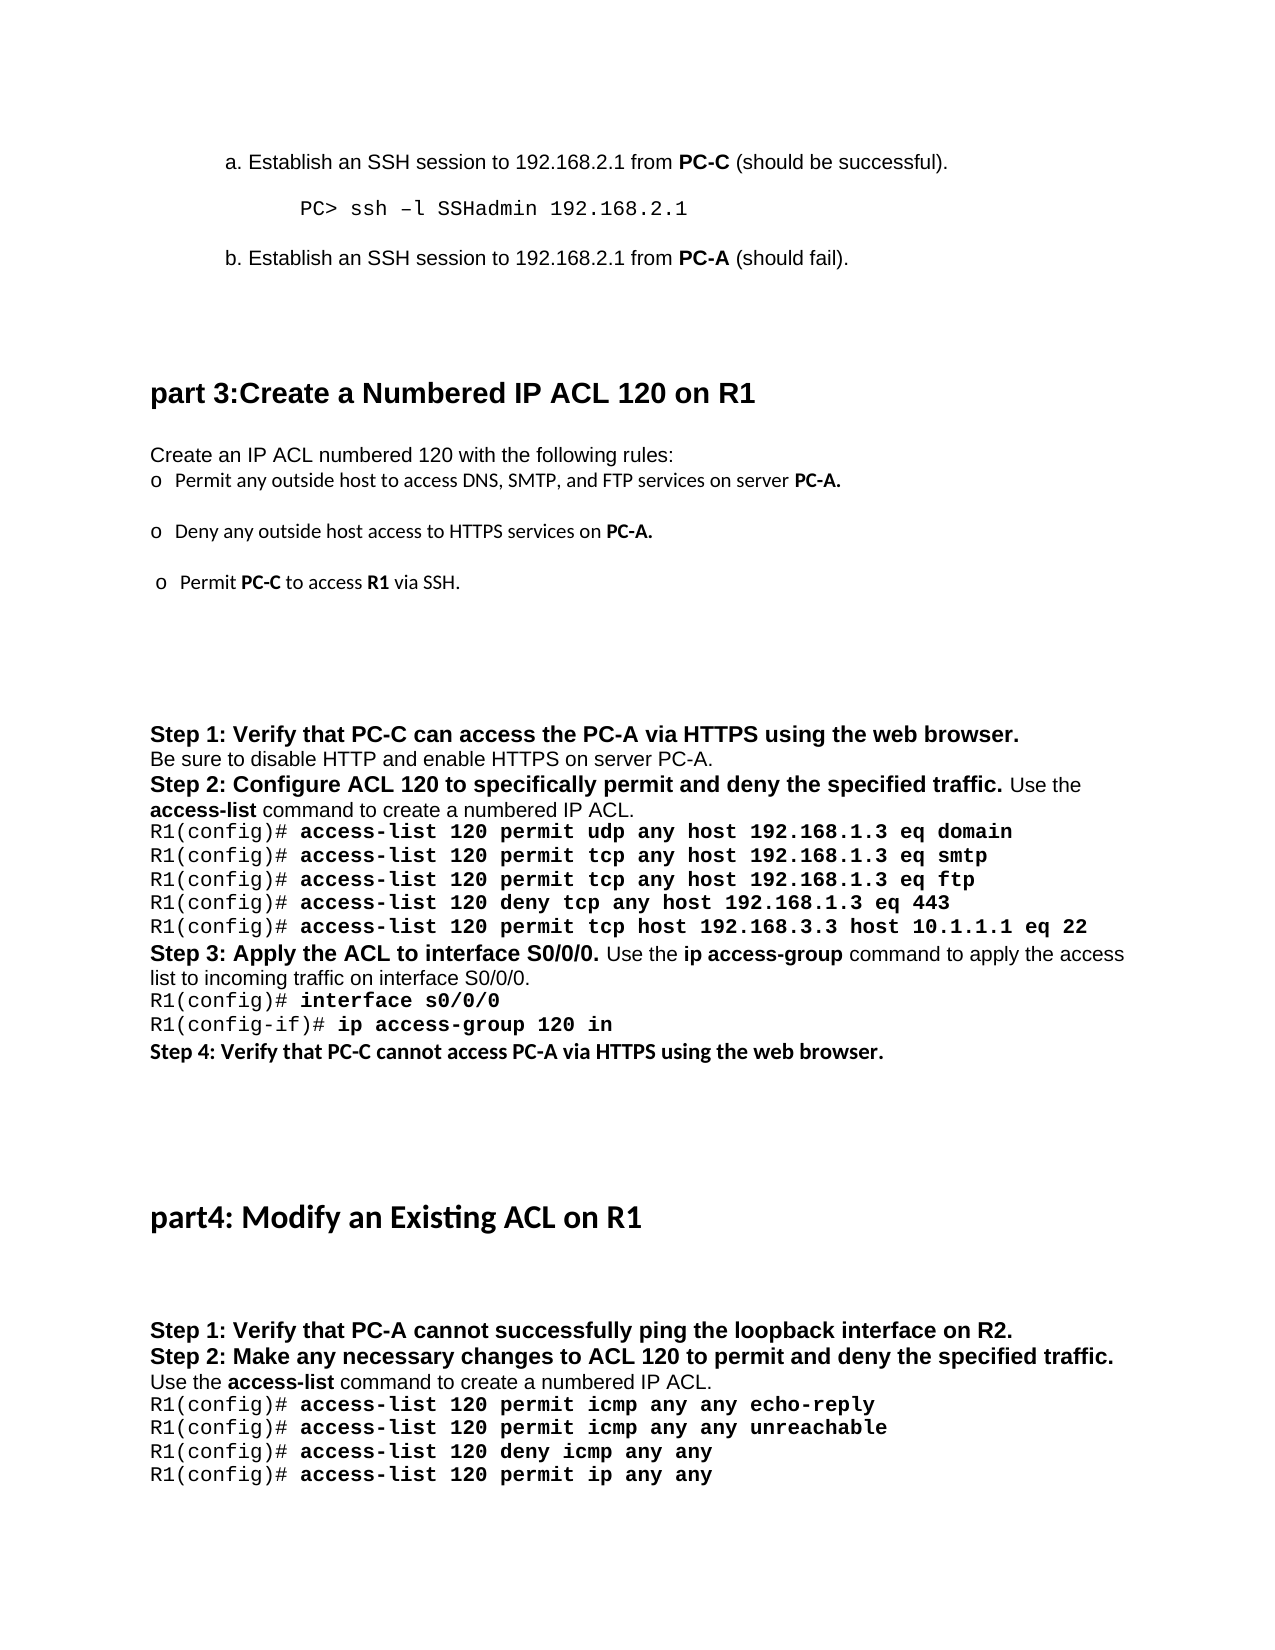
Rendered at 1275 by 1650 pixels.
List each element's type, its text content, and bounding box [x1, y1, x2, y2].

text Step 2: Make any necessary changes to ACL 120 to permit and deny the specified traffic. Use the access-list command to create a numbered IP ACL. [150, 1343, 1125, 1393]
text o Deny any outside host access to HTTPS services on PC-A. [150, 518, 1125, 545]
text R1(config)# access-list 120 permit tcp host 192.168.3.3 host 10.1.1.1 eq 22 [150, 916, 1125, 939]
text Create an IP ACL numbered 120 with the following rules: [150, 443, 1125, 467]
text Step 1: Verify that PC-A cannot successfully ping the loopback interface on R2. [150, 1317, 1125, 1343]
list b. Establish an SSH session to 192.168.2.1 from PC-A (should fail). [150, 246, 1125, 270]
text R1(config)# access-list 120 deny tcp any host 192.168.1.3 eq 443 [150, 892, 1125, 916]
text R1(config)# access-list 120 permit icmp any any unreachable [150, 1417, 1125, 1441]
text o Permit PC-C to access R1 via SSH. [150, 569, 1125, 596]
text Step 1: Verify that PC-C can access the PC-A via HTTPS using the web browser. [150, 721, 1125, 747]
text part4: Modify an Existing ACL on R1 [150, 1196, 1125, 1237]
text R1(config)# access-list 120 permit udp any host 192.168.1.3 eq domain [150, 821, 1125, 845]
text R1(config)# access-list 120 permit tcp any host 192.168.1.3 eq smtp [150, 845, 1125, 869]
text Step 4: Verify that PC-C cannot access PC-A via HTTPS using the web browser. [150, 1037, 1125, 1065]
text R1(config)# interface s0/0/0 [150, 990, 1125, 1013]
list a. Establish an SSH session to 192.168.2.1 from PC-C (should be successful). [150, 150, 1125, 174]
text R1(config)# access-list 120 permit ip any any [150, 1464, 1125, 1488]
text R1(config-if)# ip access-group 120 in [150, 1013, 1125, 1037]
text o Permit any outside host to access DNS, SMTP, and FTP services on server PC-A. [150, 467, 1125, 493]
text part 3:Create a Numbered IP ACL 120 on R1 [150, 376, 1125, 409]
text R1(config)# access-list 120 deny icmp any any [150, 1441, 1125, 1464]
text Step 2: Configure ACL 120 to specifically permit and deny the specified traffic. Use the access-list command to create a numbered IP ACL. [150, 771, 1125, 821]
text Step 3: Apply the ACL to interface S0/0/0. Use the ip access-group command to apply the access list to incoming traffic on interface S0/0/0. [150, 939, 1125, 990]
text R1(config)# access-list 120 permit icmp any any echo-reply [150, 1393, 1125, 1417]
text Be sure to disable HTTP and enable HTTPS on server PC-A. [150, 747, 1125, 771]
text R1(config)# access-list 120 permit tcp any host 192.168.1.3 eq ftp [150, 869, 1125, 892]
text PC> ssh –l SSHadmin 192.168.2.1 [225, 198, 1125, 222]
